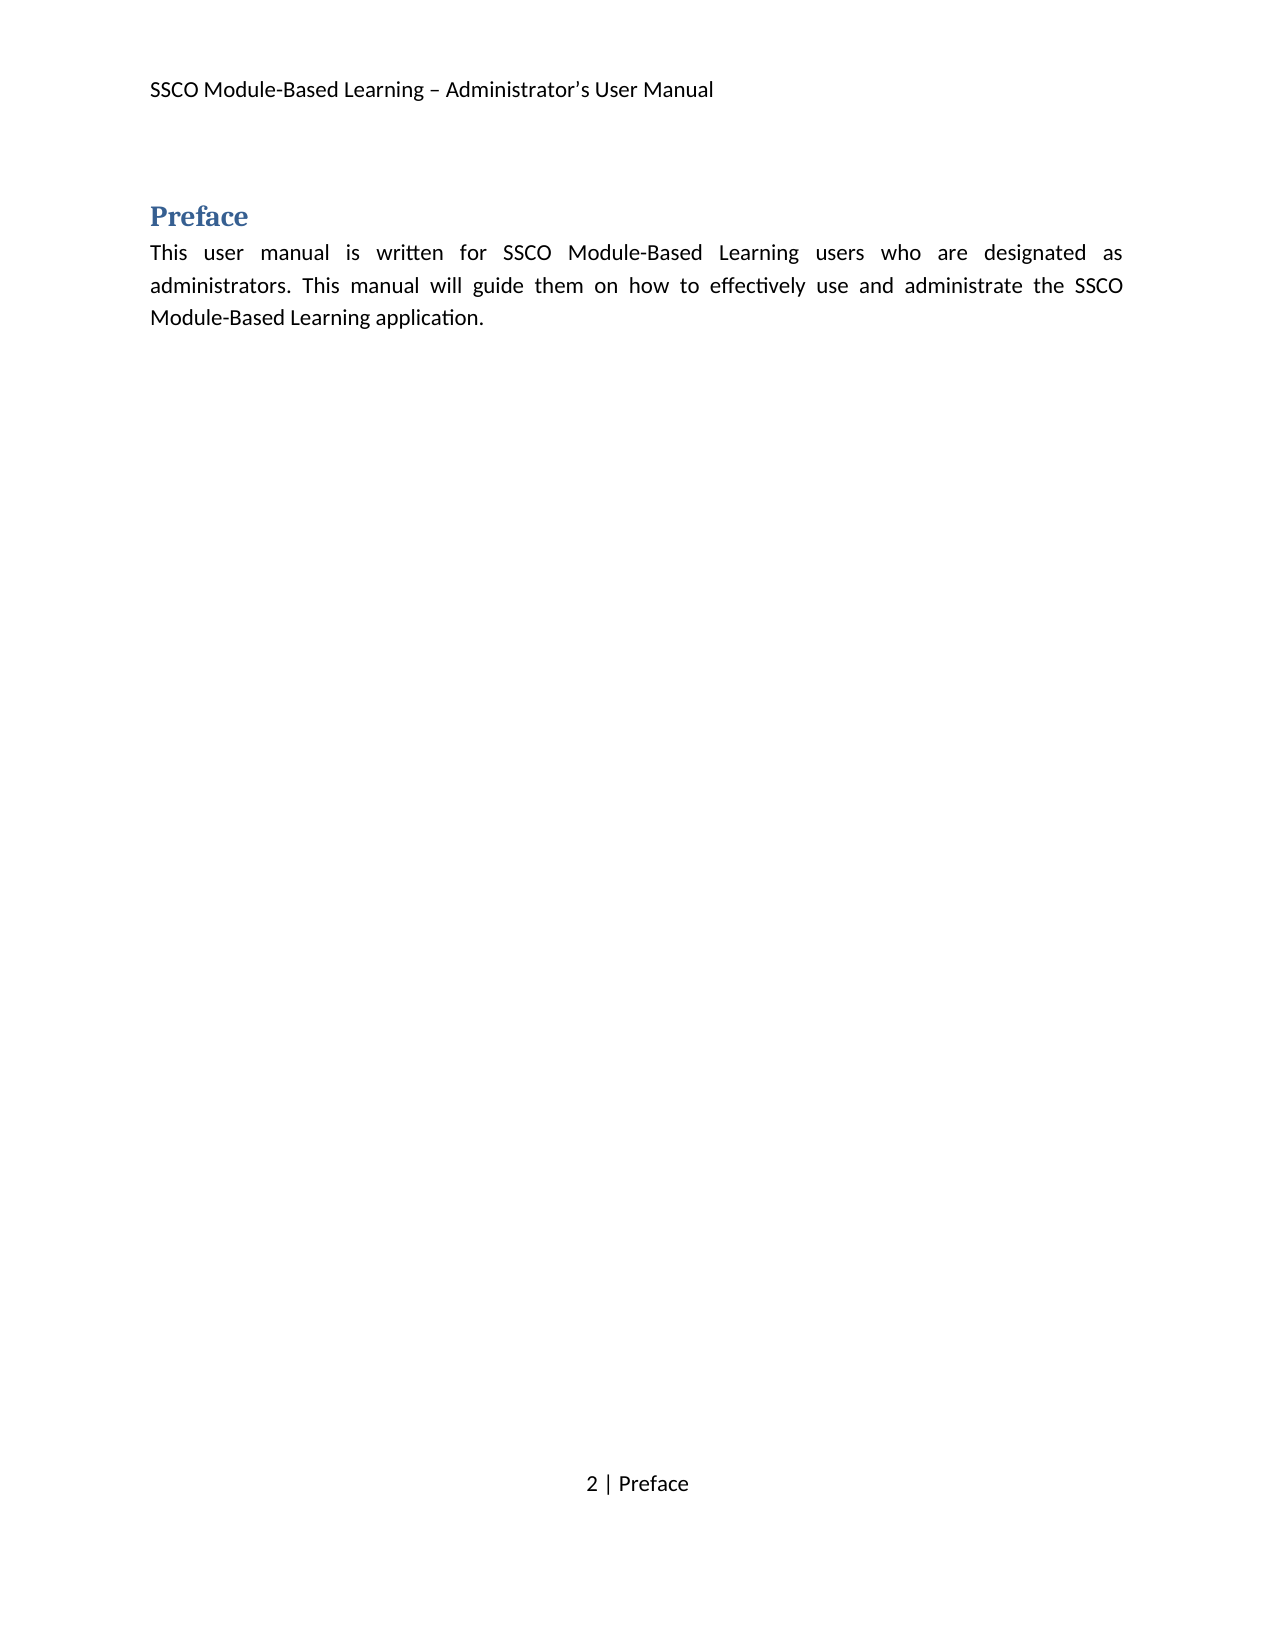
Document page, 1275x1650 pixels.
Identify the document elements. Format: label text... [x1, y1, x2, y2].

subtitle Preface [150, 200, 1125, 233]
text This user manual is written for SSCO Module-Based Learning users who are designated as administrators. This manual will guide them on how to effectively use and administrate the SSCO Module-Based Learning application. [150, 238, 1125, 331]
